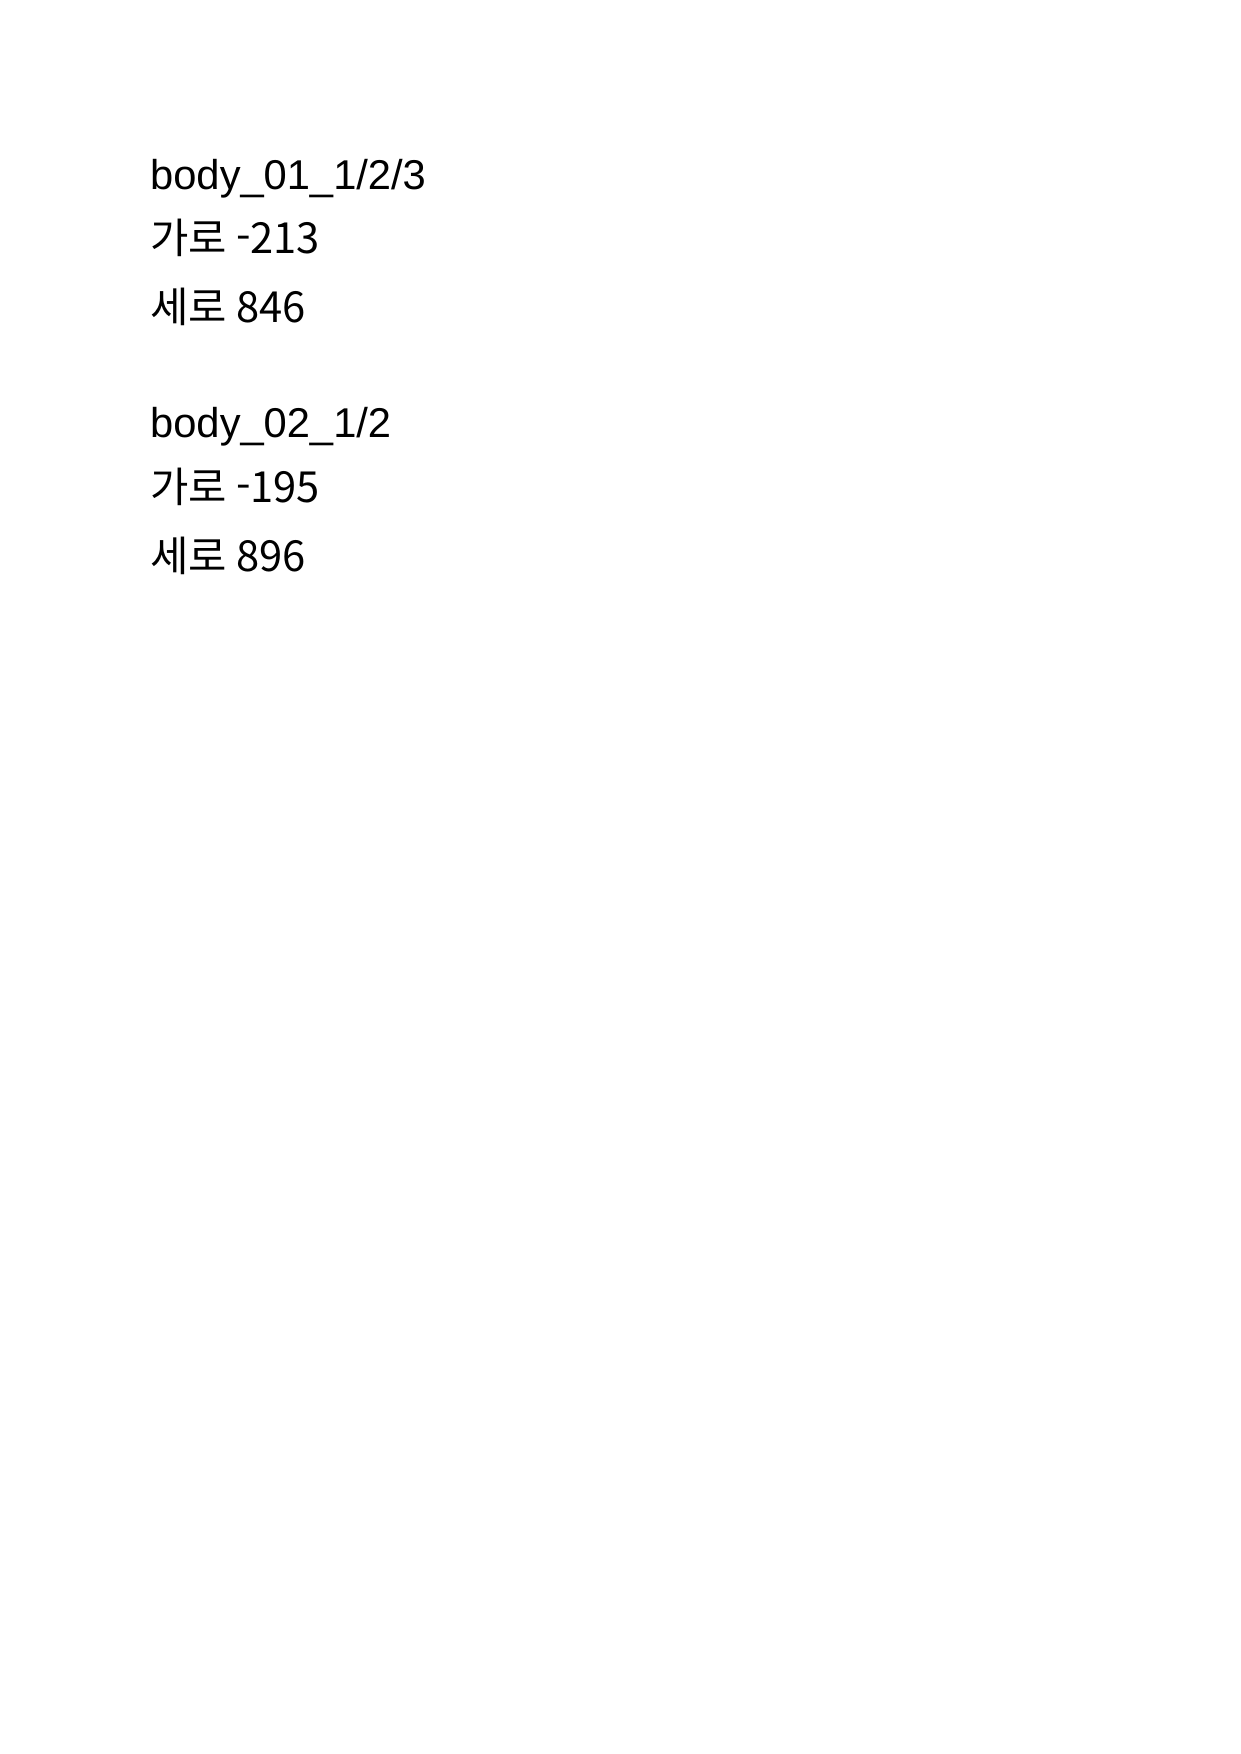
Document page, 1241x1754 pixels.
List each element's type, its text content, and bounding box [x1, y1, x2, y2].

text 가로 -213 [150, 205, 1090, 265]
text body_02_1/2 [150, 399, 1090, 447]
text 세로 846 [150, 274, 1090, 335]
text 세로 896 [150, 523, 1090, 583]
text body_01_1/2/3 [150, 150, 1090, 198]
text 가로 -195 [150, 454, 1090, 514]
